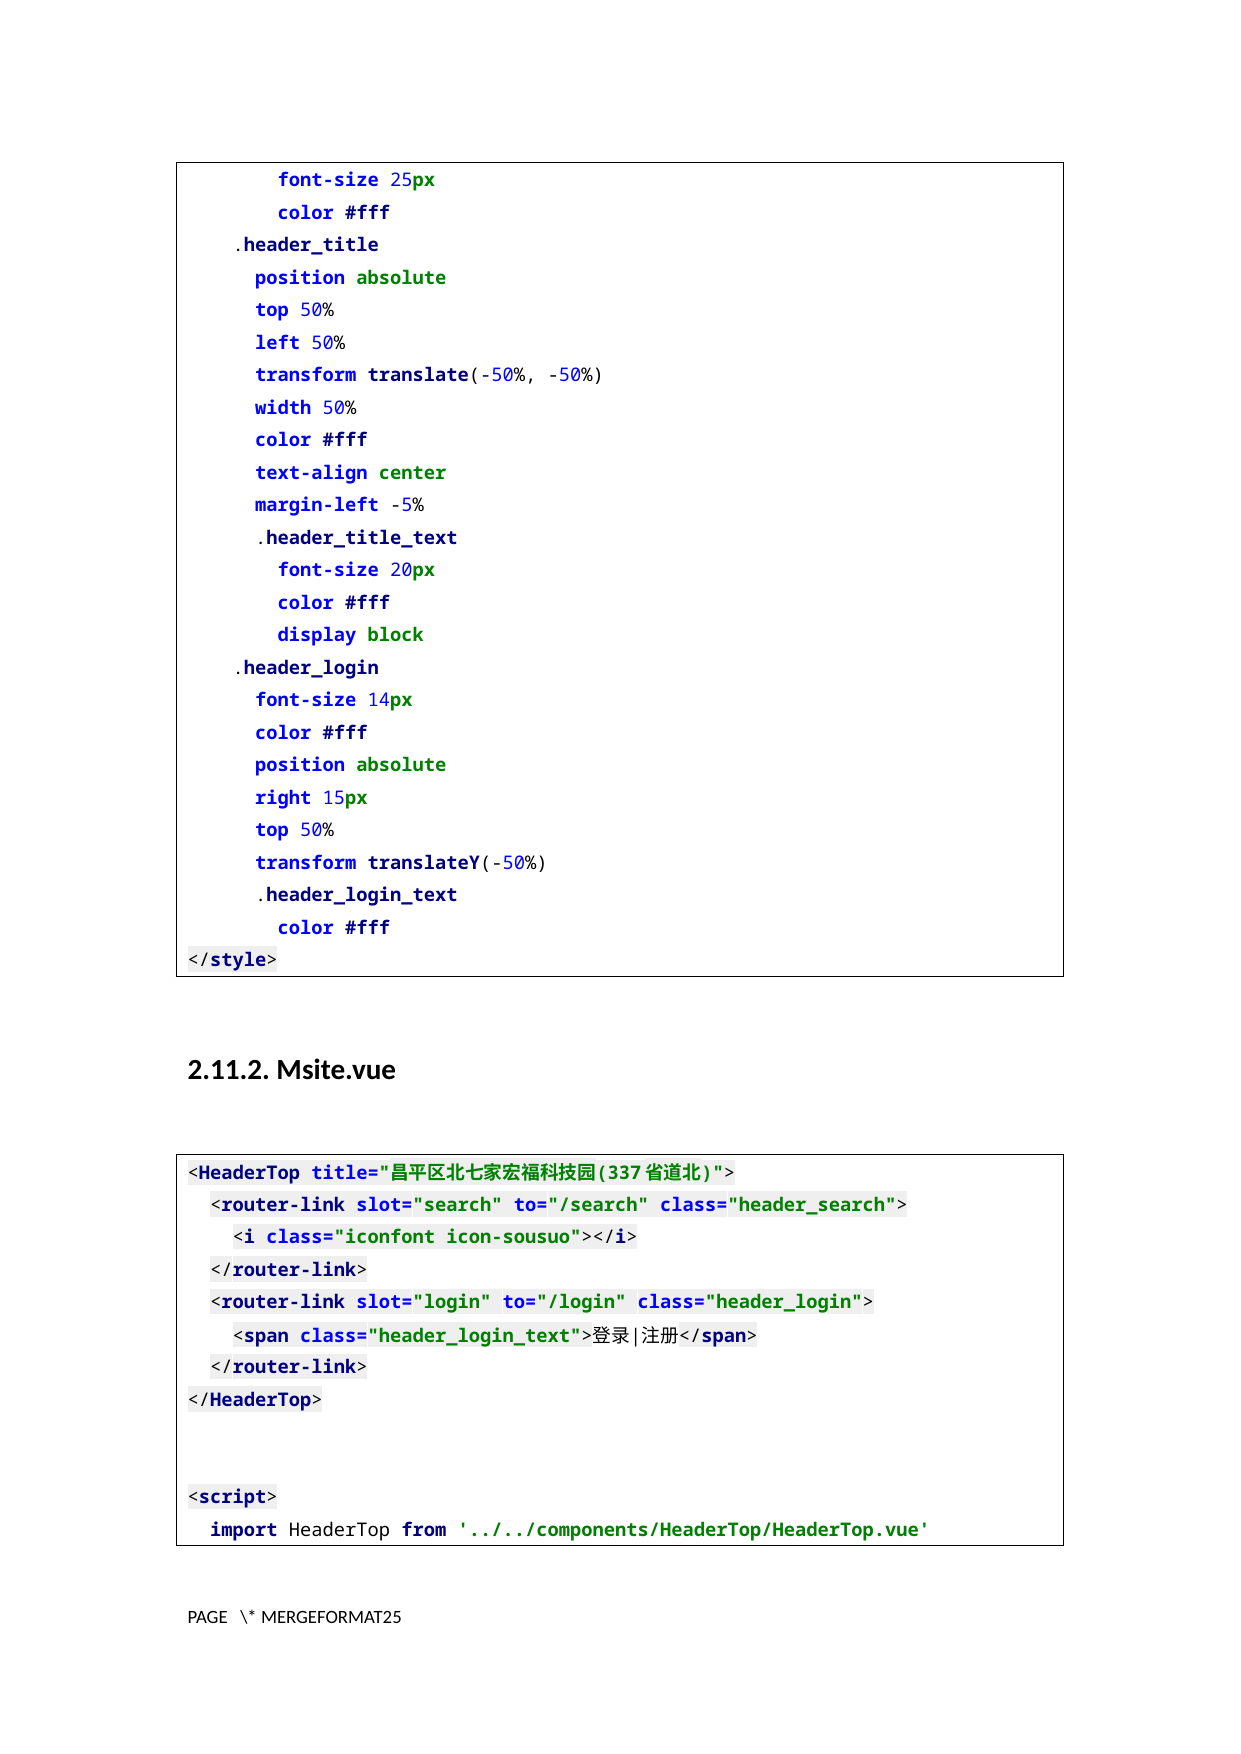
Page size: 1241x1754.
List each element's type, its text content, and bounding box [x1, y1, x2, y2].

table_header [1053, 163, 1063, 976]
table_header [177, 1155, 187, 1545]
subtitle 2.11.2. Msite.vue [187, 1036, 1053, 1101]
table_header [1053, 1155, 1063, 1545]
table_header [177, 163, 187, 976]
